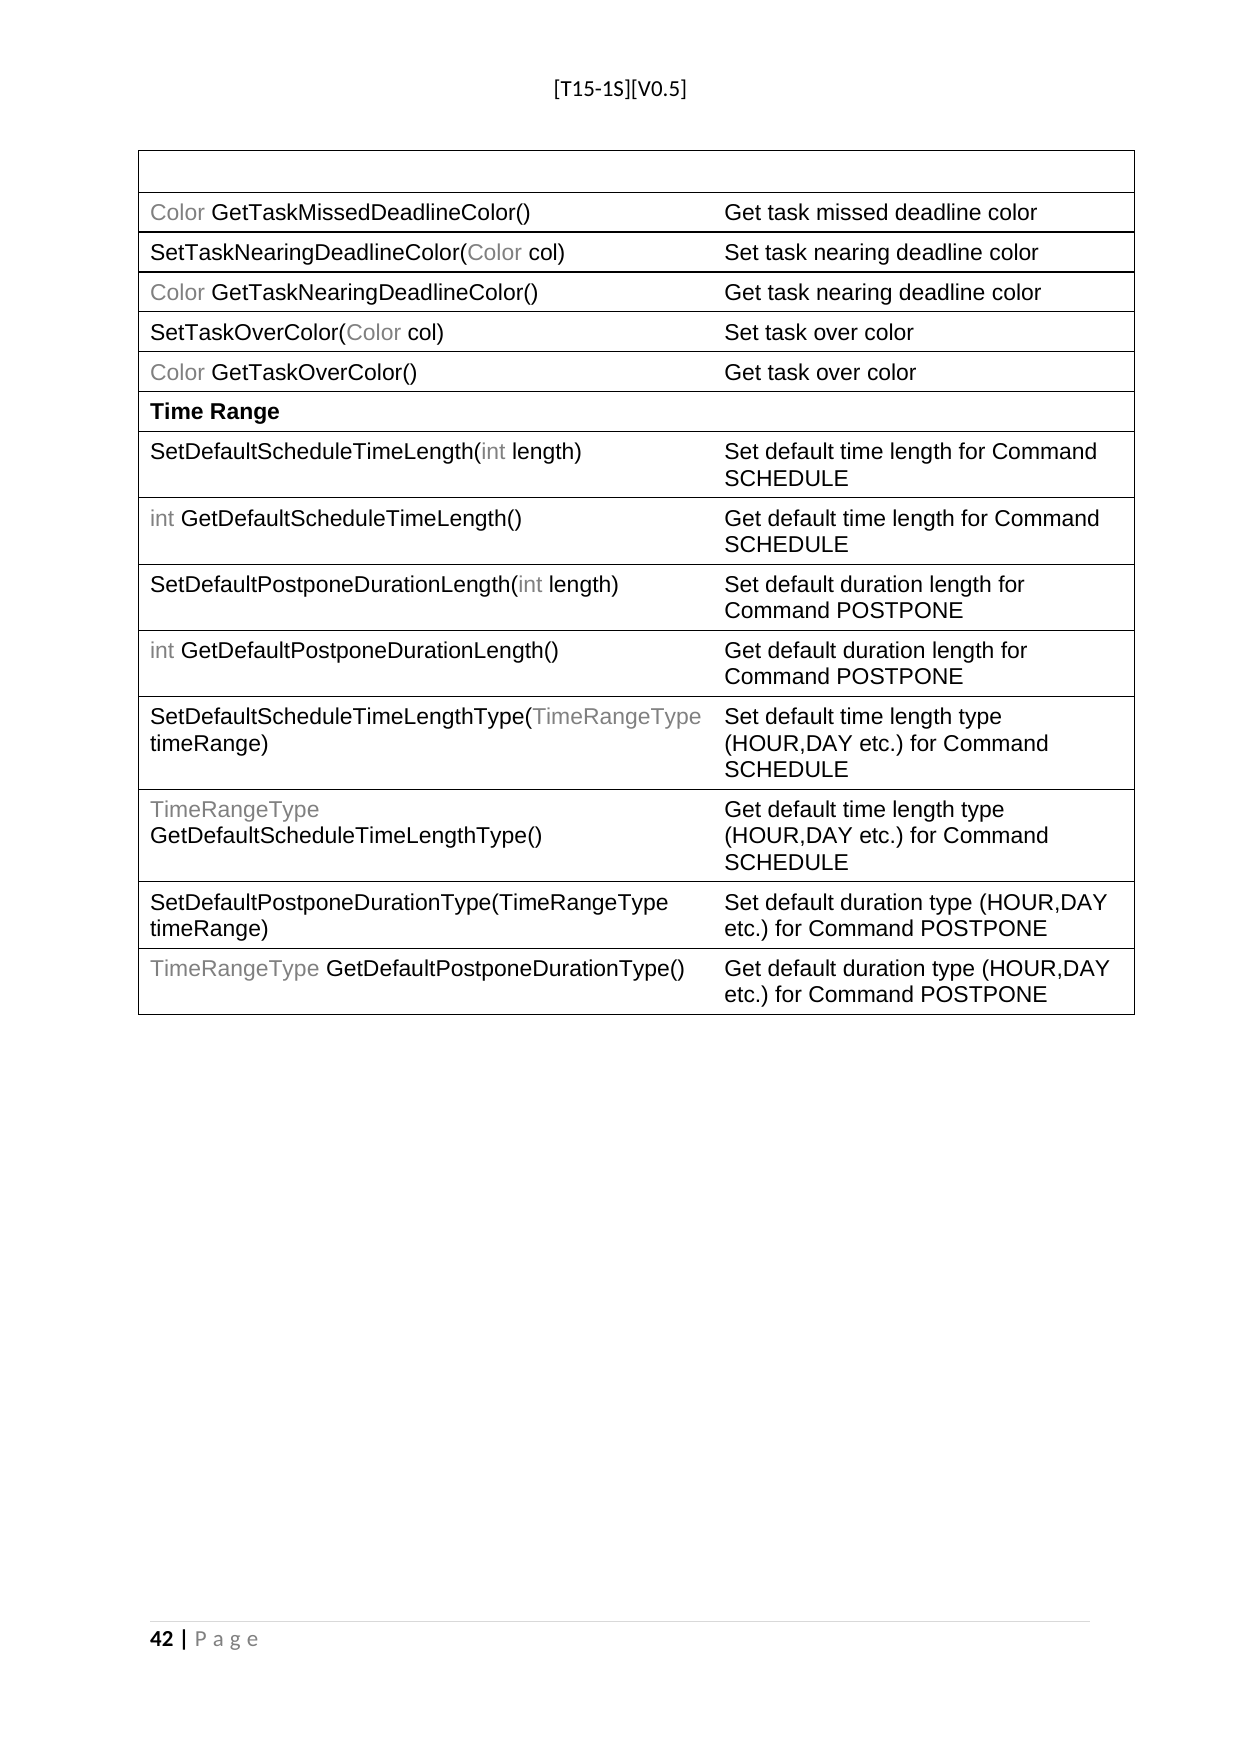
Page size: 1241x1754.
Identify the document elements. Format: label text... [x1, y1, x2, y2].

table_cell SetDefaultScheduleTimeLengthType(TimeRangeType timeRange) [139, 697, 713, 788]
table_cell TimeRangeType GetDefaultPostponeDurationType() [139, 949, 713, 1014]
table_cell Color GetTaskMissedDeadlineColor() [139, 193, 713, 231]
table_cell Get task over color [713, 352, 1134, 391]
table_cell Set default time length type (HOUR,DAY etc.) for Command SCHEDULE [713, 697, 1134, 788]
table_cell Get default time length type (HOUR,DAY etc.) for Command SCHEDULE [713, 790, 1134, 881]
table_cell TimeRangeType GetDefaultScheduleTimeLengthType() [139, 790, 713, 881]
table_cell Set default duration type (HOUR,DAY etc.) for Command POSTPONE [713, 882, 1134, 947]
table_cell int GetDefaultPostponeDurationLength() [139, 631, 713, 696]
table_cell Get default duration length for Command POSTPONE [713, 631, 1134, 696]
table_cell Set default time length for Command SCHEDULE [713, 432, 1134, 497]
table_cell Get default duration type (HOUR,DAY etc.) for Command POSTPONE [713, 949, 1134, 1014]
table_cell Color GetTaskNearingDeadlineColor() [139, 273, 713, 311]
table_cell Set task nearing deadline color [713, 233, 1134, 271]
table_cell SetTaskNearingDeadlineColor(Color col) [139, 233, 713, 271]
table_cell SetDefaultPostponeDurationLength(int length) [139, 565, 713, 630]
table_cell Get default time length for Command SCHEDULE [713, 498, 1134, 563]
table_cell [139, 151, 713, 192]
table_cell SetDefaultScheduleTimeLength(int length) [139, 432, 713, 497]
table_cell int GetDefaultScheduleTimeLength() [139, 498, 713, 563]
table_cell Set task over color [713, 312, 1134, 351]
table_cell SetTaskOverColor(Color col) [139, 312, 713, 351]
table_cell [713, 151, 1134, 192]
table_cell Time Range [139, 392, 713, 431]
table_cell Set default duration length for Command POSTPONE [713, 565, 1134, 630]
table_cell Get task nearing deadline color [713, 273, 1134, 311]
table_cell SetDefaultPostponeDurationType(TimeRangeType timeRange) [139, 882, 713, 947]
table_cell Get task missed deadline color [713, 193, 1134, 231]
table_cell Color GetTaskOverColor() [139, 352, 713, 391]
table_cell [713, 392, 1134, 431]
